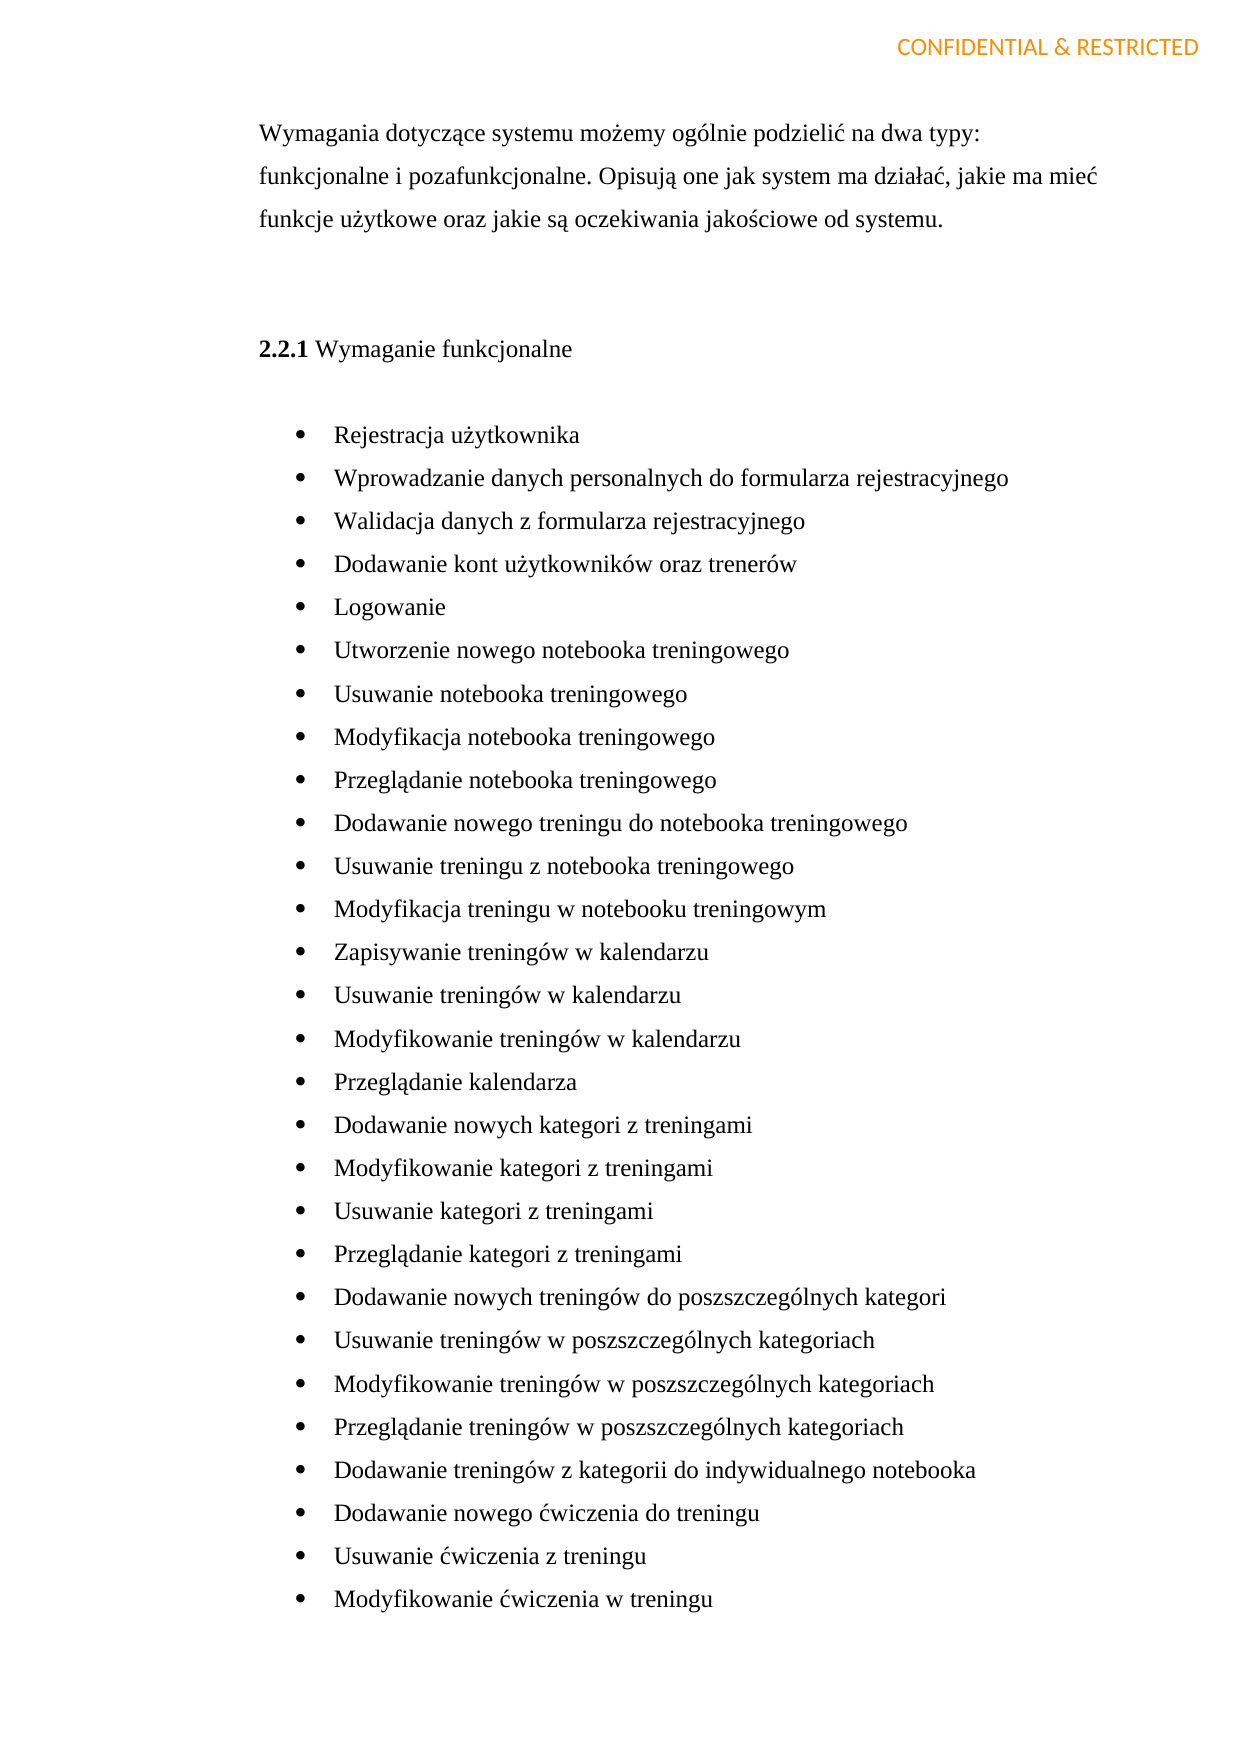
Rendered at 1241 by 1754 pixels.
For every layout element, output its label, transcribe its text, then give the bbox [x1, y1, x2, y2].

list Dodawanie nowego treningu do notebooka treningowego [296, 808, 1122, 837]
list Modyfikowanie treningów w poszszczególnych kategoriach [296, 1369, 1122, 1397]
list Usuwanie treningów w kalendarzu [296, 981, 1122, 1009]
list Utworzenie nowego notebooka treningowego [296, 636, 1122, 664]
list Usuwanie treningów w poszszczególnych kategoriach [296, 1326, 1122, 1354]
list Walidacja danych z formularza rejestracyjnego [296, 506, 1122, 535]
list Przeglądanie treningów w poszszczególnych kategoriach [296, 1412, 1122, 1441]
list Usuwanie ćwiczenia z treningu [296, 1541, 1122, 1570]
list Dodawanie nowego ćwiczenia do treningu [296, 1498, 1122, 1527]
list Wprowadzanie danych personalnych do formularza rejestracyjnego [296, 463, 1122, 492]
list Rejestracja użytkownika [296, 420, 1122, 449]
list Zapisywanie treningów w kalendarzu [296, 937, 1122, 966]
list Przeglądanie kalendarza [296, 1067, 1122, 1096]
list Modyfikowanie kategori z treningami [296, 1153, 1122, 1182]
list Modyfikowanie treningów w kalendarzu [296, 1024, 1122, 1052]
list Modyfikowanie ćwiczenia w treningu [296, 1584, 1122, 1613]
list Modyfikacja notebooka treningowego [296, 722, 1122, 751]
list Przeglądanie notebooka treningowego [296, 765, 1122, 794]
list Usuwanie treningu z notebooka treningowego [296, 851, 1122, 880]
list Dodawanie treningów z kategorii do indywidualnego notebooka [296, 1455, 1122, 1484]
list Modyfikacja treningu w notebooku treningowym [296, 894, 1122, 923]
list Dodawanie nowych treningów do poszszczególnych kategori [296, 1282, 1122, 1311]
list Usuwanie kategori z treningami [296, 1196, 1122, 1225]
list Przeglądanie kategori z treningami [296, 1239, 1122, 1268]
list Usuwanie notebooka treningowego [296, 679, 1122, 707]
list Wymagania dotyczące systemu możemy ogólnie podzielić na dwa typy: funkcjonalne i pozafunkcjonalne. Opisują one jak system ma działać, jakie ma mieć funkcje użytkowe oraz jakie są oczekiwania jakościowe od systemu. [258, 118, 1122, 233]
list Dodawanie nowych kategori z treningami [296, 1110, 1122, 1139]
list Dodawanie kont użytkowników oraz trenerów [296, 549, 1122, 578]
list 2.2.1 Wymaganie funkcjonalne [258, 334, 1122, 362]
list Logowanie [296, 592, 1122, 621]
